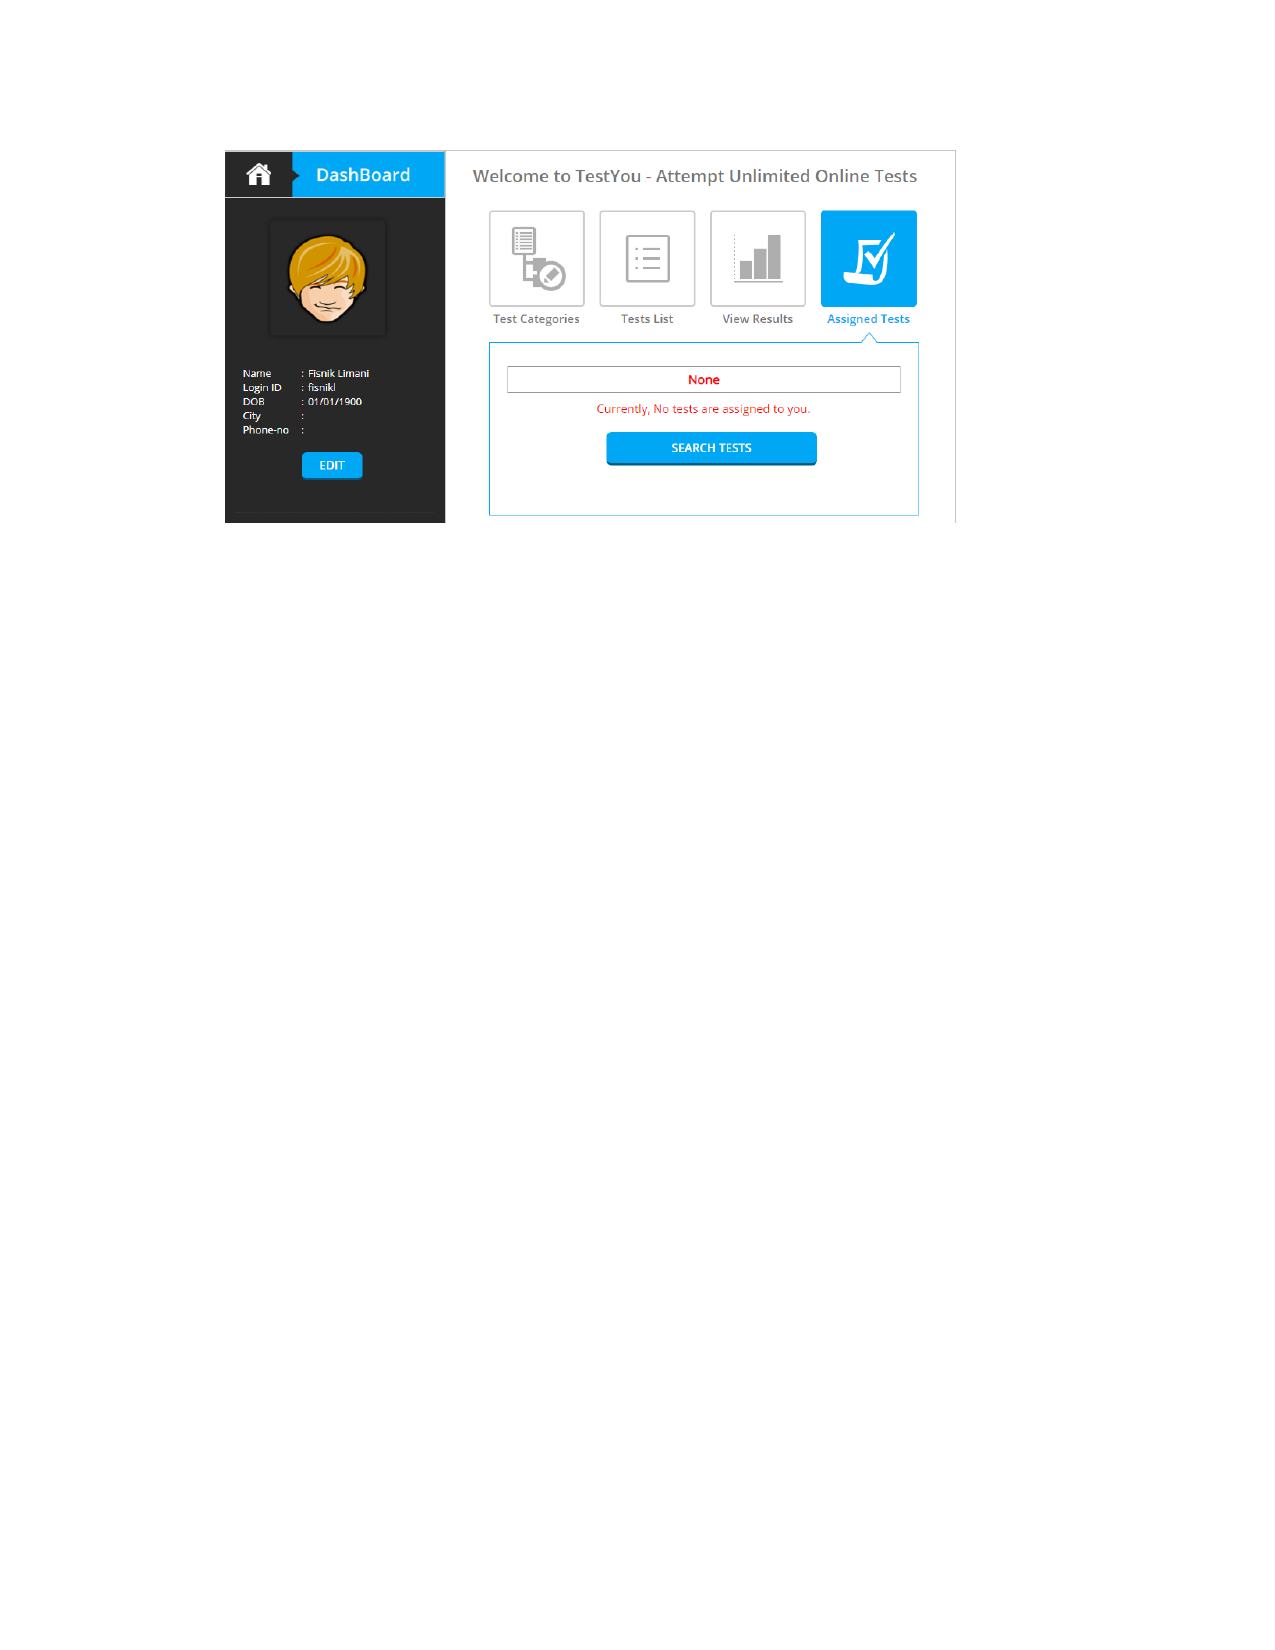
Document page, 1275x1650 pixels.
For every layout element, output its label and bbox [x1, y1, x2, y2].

picture [225, 150, 957, 523]
